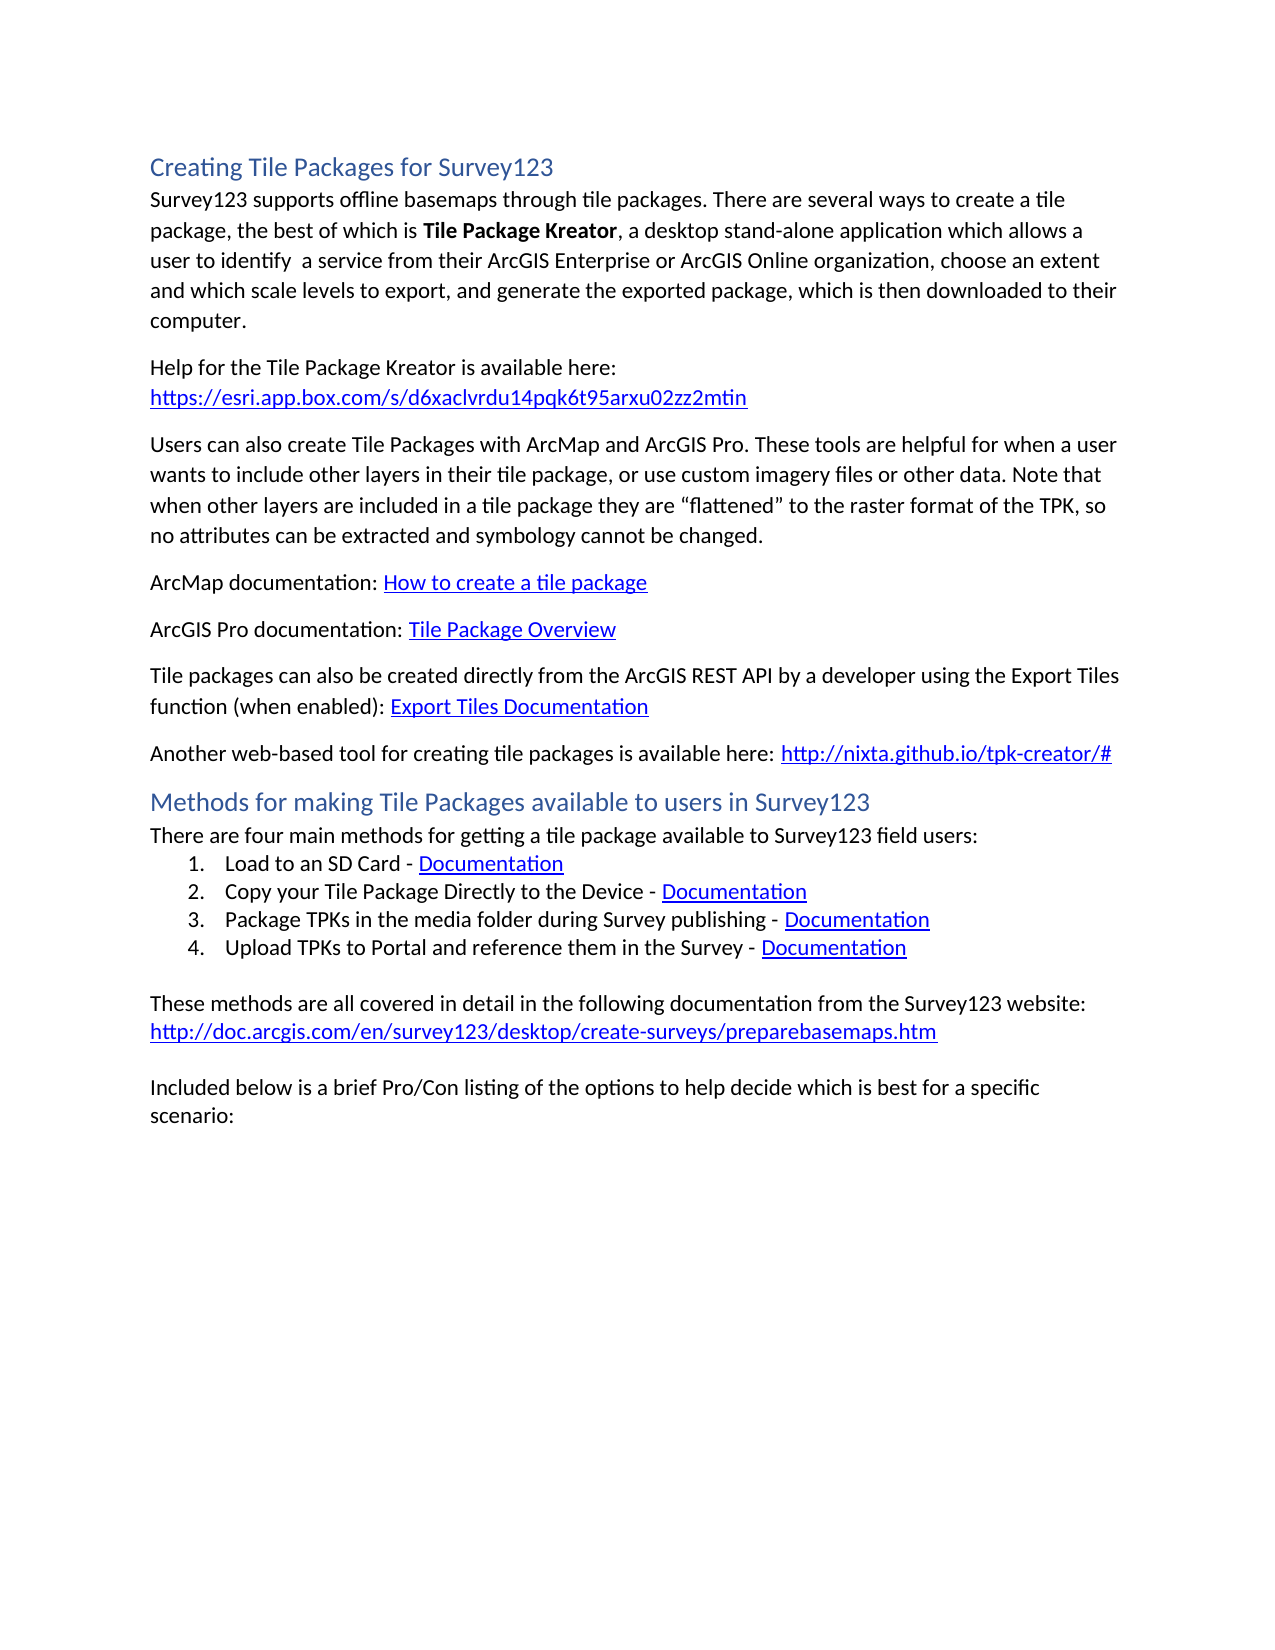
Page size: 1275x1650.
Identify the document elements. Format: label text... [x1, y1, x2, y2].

text These methods are all covered in detail in the following documentation from the Survey123 website: http://doc.arcgis.com/en/survey123/desktop/create-surveys/preparebasemaps.htm [150, 989, 1125, 1045]
text There are four main methods for getting a tile package available to Survey123 field users: [150, 821, 1125, 849]
subtitle Creating Tile Packages for Survey123 [150, 150, 1125, 183]
list Load to an SD Card - Documentation [187, 849, 1125, 877]
list Upload TPKs to Portal and reference them in the Survey - Documentation [187, 933, 1125, 961]
subtitle Methods for making Tile Packages available to users in Survey123 [150, 786, 1125, 819]
list Copy your Tile Package Directly to the Device - Documentation [187, 877, 1125, 905]
list Package TPKs in the media folder during Survey publishing - Documentation [187, 905, 1125, 933]
text Another web-based tool for creating tile packages is available here: http://nixta.github.io/tpk-creator/# [150, 739, 1125, 767]
text Help for the Tile Package Kreator is available here: https://esri.app.box.com/s/d6xaclvrdu14pqk6t95arxu02zz2mtin [150, 353, 1125, 412]
text Included below is a brief Pro/Con listing of the options to help decide which is best for a specific scenario: [150, 1073, 1125, 1129]
text ArcMap documentation: How to create a tile package [150, 568, 1125, 596]
text Users can also create Tile Packages with ArcMap and ArcGIS Pro. These tools are helpful for when a user wants to include other layers in their tile package, or use custom imagery files or other data. Note that when other layers are included in a tile package they are “flattened” to the raster format of the TPK, so no attributes can be extracted and symbology cannot be changed. [150, 430, 1125, 549]
text ArcGIS Pro documentation: Tile Package Overview [150, 615, 1125, 643]
text Survey123 supports offline basemaps through tile packages. There are several ways to create a tile package, the best of which is Tile Package Kreator, a desktop stand-alone application which allows a user to identify a service from their ArcGIS Enterprise or ArcGIS Online organization, choose an extent and which scale levels to export, and generate the exported package, which is then downloaded to their computer. [150, 186, 1125, 334]
text Tile packages can also be created directly from the ArcGIS REST API by a developer using the Export Tiles function (when enabled): Export Tiles Documentation [150, 662, 1125, 720]
